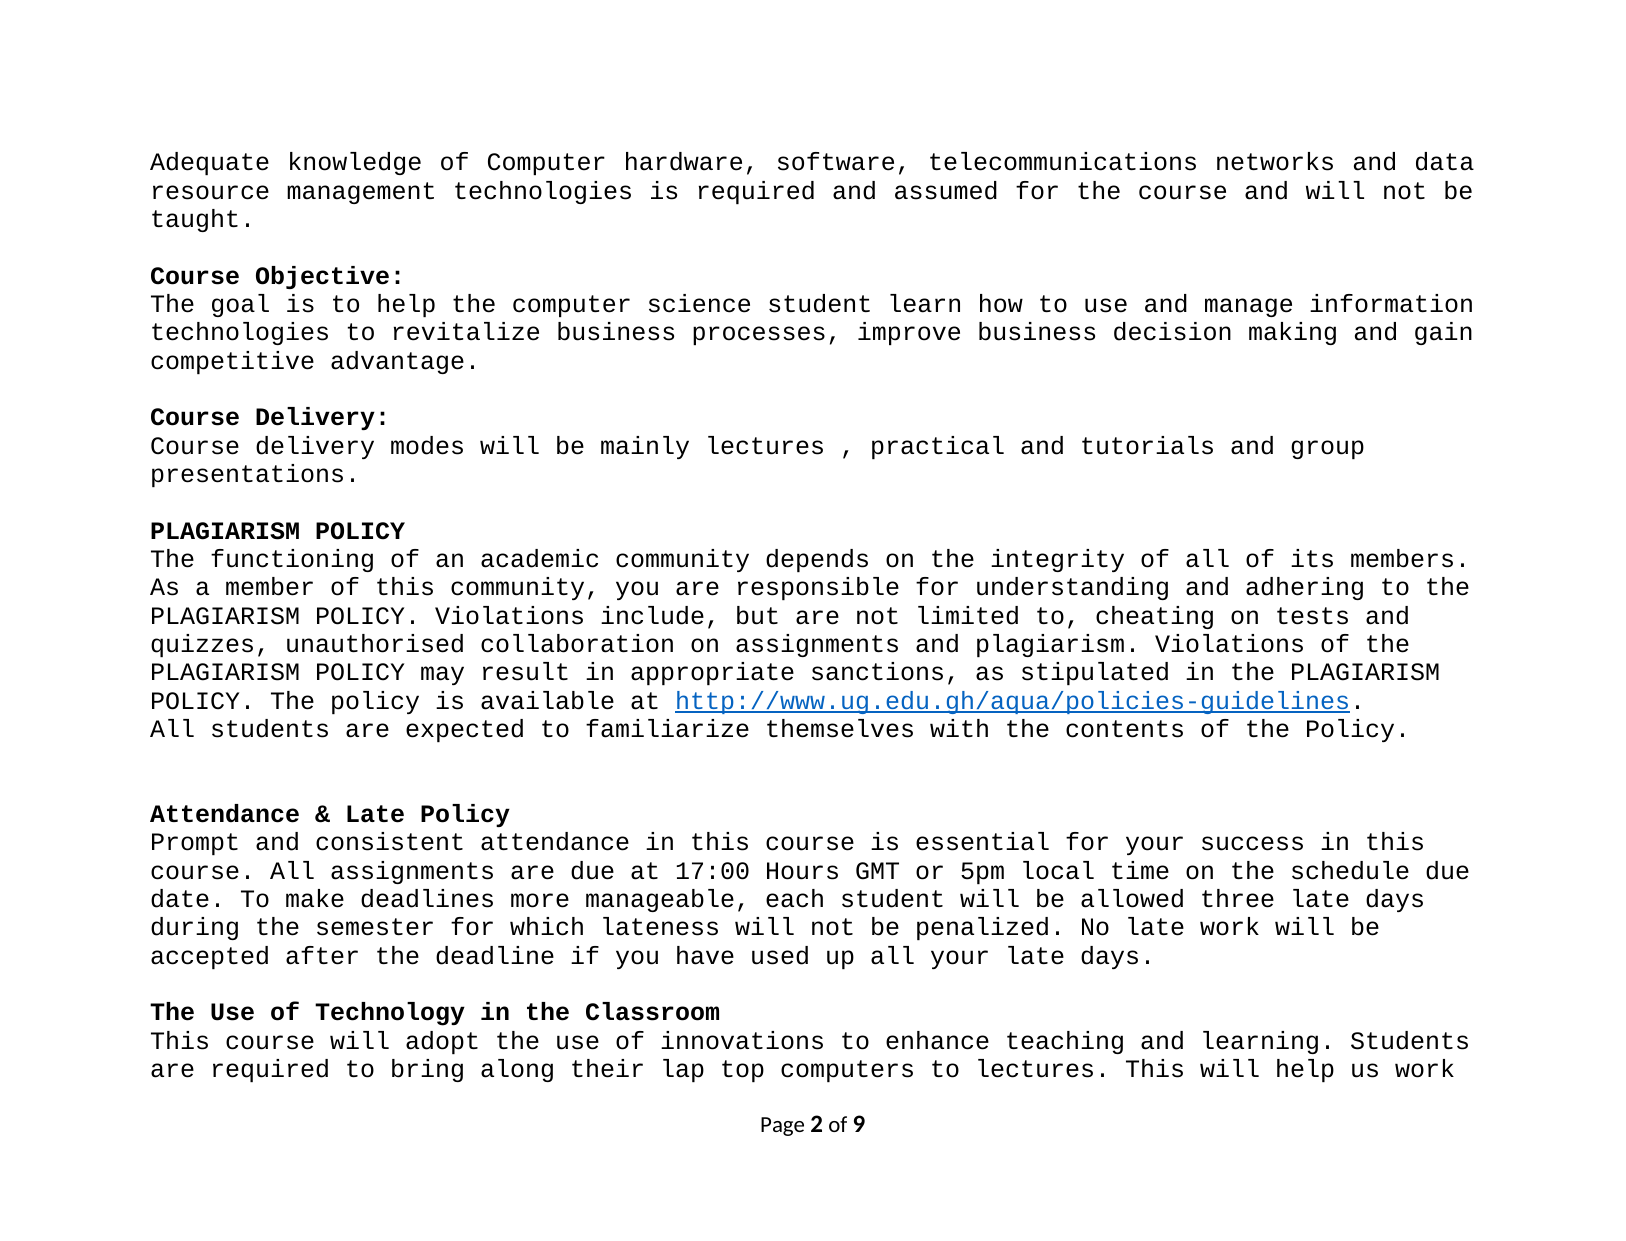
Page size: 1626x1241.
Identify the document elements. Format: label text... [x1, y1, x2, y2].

text Attendance & Late Policy [150, 802, 1475, 830]
text All students are expected to familiarize themselves with the contents of the Policy. [150, 717, 1475, 745]
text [150, 1028, 1475, 1085]
text The Use of Technology in the Classroom [150, 1000, 1475, 1028]
text Prompt and consistent attendance in this course is essential for your success in this course. All assignments are due at 17:00 Hours GMT or 5pm local time on the schedule due date. To make deadlines more manageable, each student will be allowed three late days during the semester for which lateness will not be penalized. No late work will be accepted after the deadline if you have used up all your late days. [150, 830, 1475, 972]
text The goal is to help the computer science student learn how to use and manage information technologies to revitalize business processes, improve business decision making and gain competitive advantage. [150, 292, 1475, 377]
text Course delivery modes will be mainly lectures , practical and tutorials and group presentations. [150, 433, 1475, 490]
text The functioning of an academic community depends on the integrity of all of its members. As a member of this community, you are responsible for understanding and adhering to the PLAGIARISM POLICY. Violations include, but are not limited to, cheating on tests and quizzes, unauthorised collaboration on assignments and plagiarism. Violations of the PLAGIARISM POLICY may result in appropriate sanctions, as stipulated in the PLAGIARISM POLICY. The policy is available at http://www.ug.edu.gh/aqua/policies-guidelines. [150, 547, 1475, 717]
text Adequate knowledge of Computer hardware, software, telecommunications networks and data resource management technologies is required and assumed for the course and will not be taught. [150, 150, 1475, 235]
text PLAGIARISM POLICY [150, 518, 1475, 547]
text Course Delivery: [150, 405, 1475, 433]
text Course Objective: [150, 263, 1475, 292]
